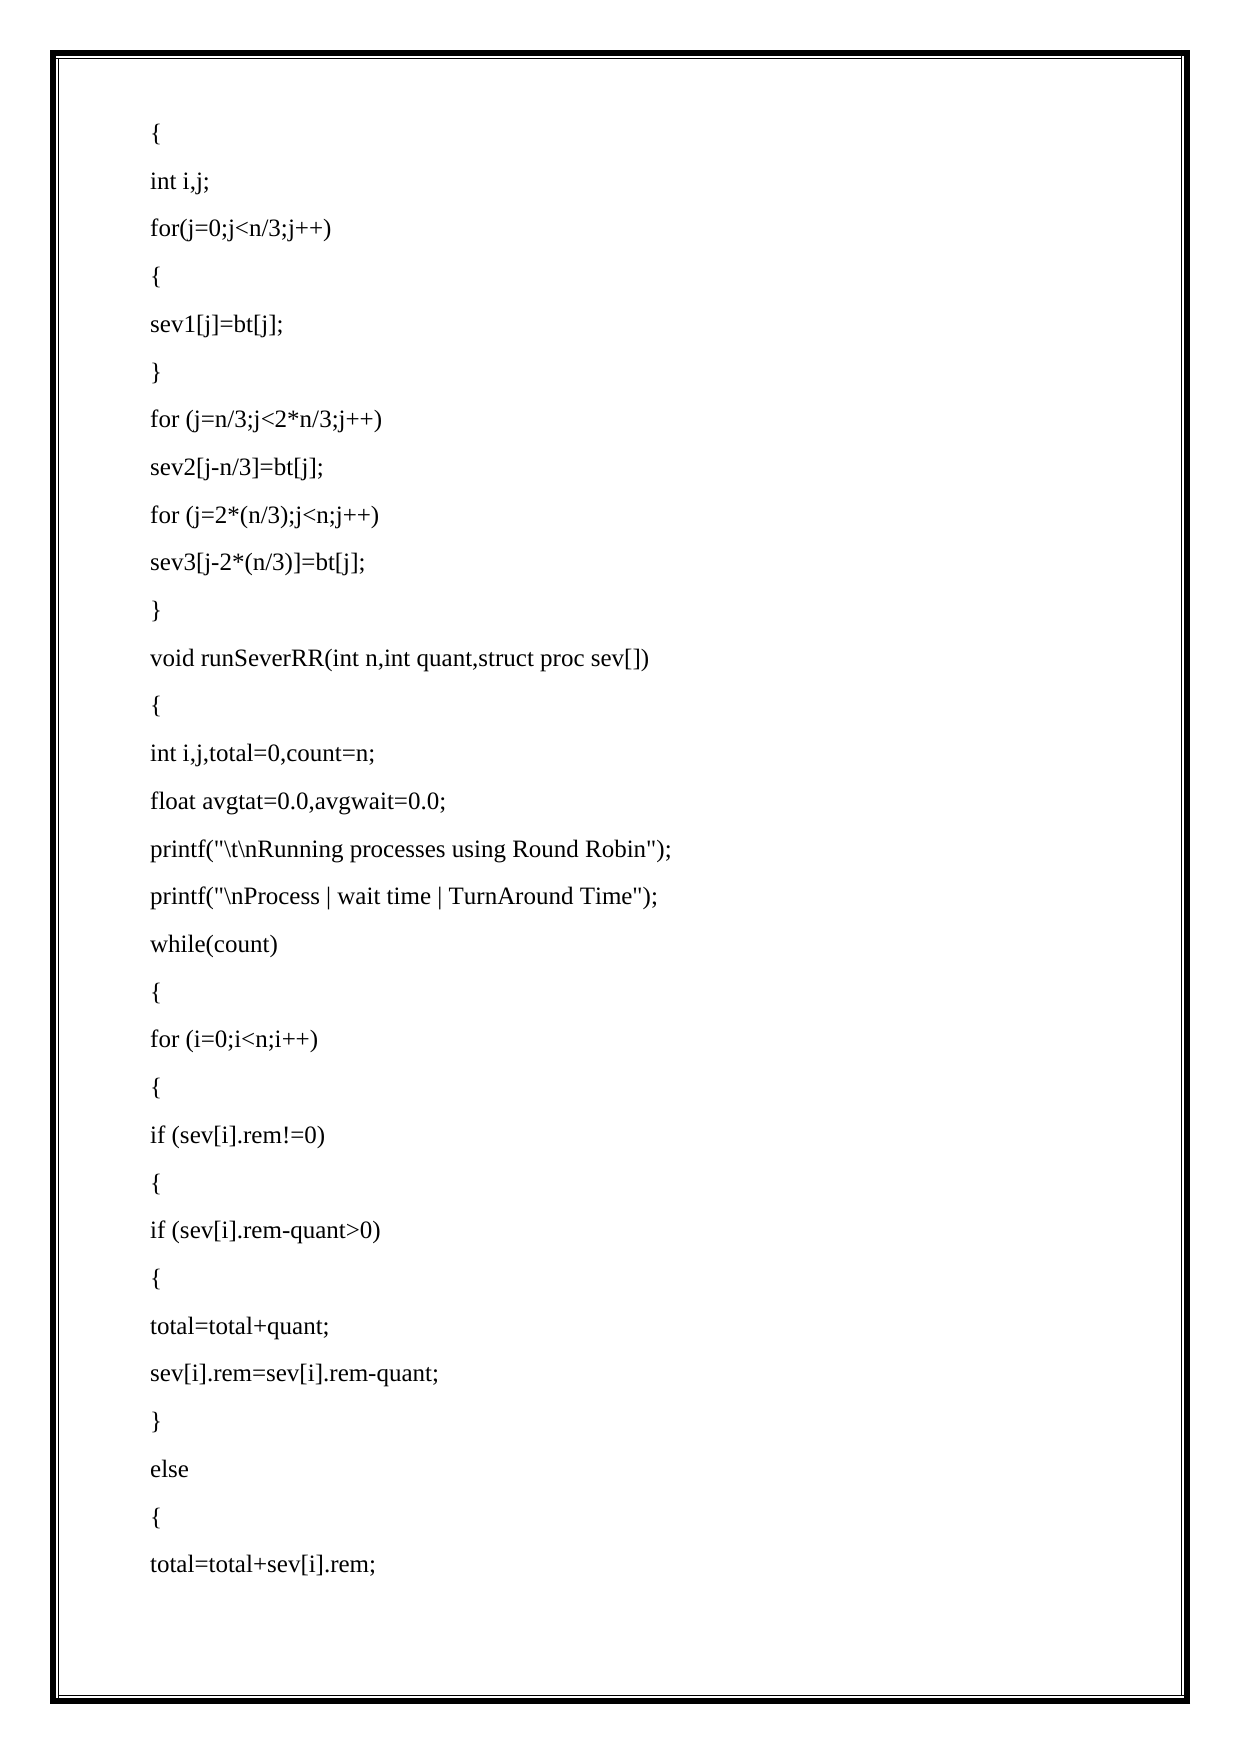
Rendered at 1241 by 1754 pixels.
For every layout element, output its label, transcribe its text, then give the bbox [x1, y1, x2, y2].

text { [150, 1502, 1090, 1530]
text for (i=0;i<n;i++) [150, 1024, 1090, 1053]
text int i,j; [150, 166, 1090, 194]
text for (j=n/3;j<2*n/3;j++) [150, 404, 1090, 433]
text printf("\t\nRunning processes using Round Robin"); [150, 834, 1090, 862]
text { [150, 977, 1090, 1006]
text for (j=2*(n/3);j<n;j++) [150, 500, 1090, 528]
text for(j=0;j<n/3;j++) [150, 213, 1090, 242]
text } [150, 357, 1090, 385]
text { [150, 1072, 1090, 1101]
text printf("\nProcess | wait time | TurnAround Time"); [150, 881, 1090, 910]
text { [150, 1263, 1090, 1292]
text if (sev[i].rem!=0) [150, 1120, 1090, 1149]
text { [150, 691, 1090, 719]
text } [150, 595, 1090, 624]
text } [150, 1406, 1090, 1435]
text sev1[j]=bt[j]; [150, 309, 1090, 338]
text float avgtat=0.0,avgwait=0.0; [150, 786, 1090, 815]
text { [150, 261, 1090, 290]
text int i,j,total=0,count=n; [150, 738, 1090, 767]
text { [150, 1168, 1090, 1196]
text total=total+quant; [150, 1311, 1090, 1339]
text sev3[j-2*(n/3)]=bt[j]; [150, 547, 1090, 576]
text void runSeverRR(int n,int quant,struct proc sev[]) [150, 643, 1090, 672]
text total=total+sev[i].rem; [150, 1549, 1090, 1578]
text else [150, 1454, 1090, 1483]
text { [150, 118, 1090, 147]
text if (sev[i].rem-quant>0) [150, 1215, 1090, 1244]
text sev2[j-n/3]=bt[j]; [150, 452, 1090, 481]
text while(count) [150, 929, 1090, 958]
text sev[i].rem=sev[i].rem-quant; [150, 1358, 1090, 1387]
